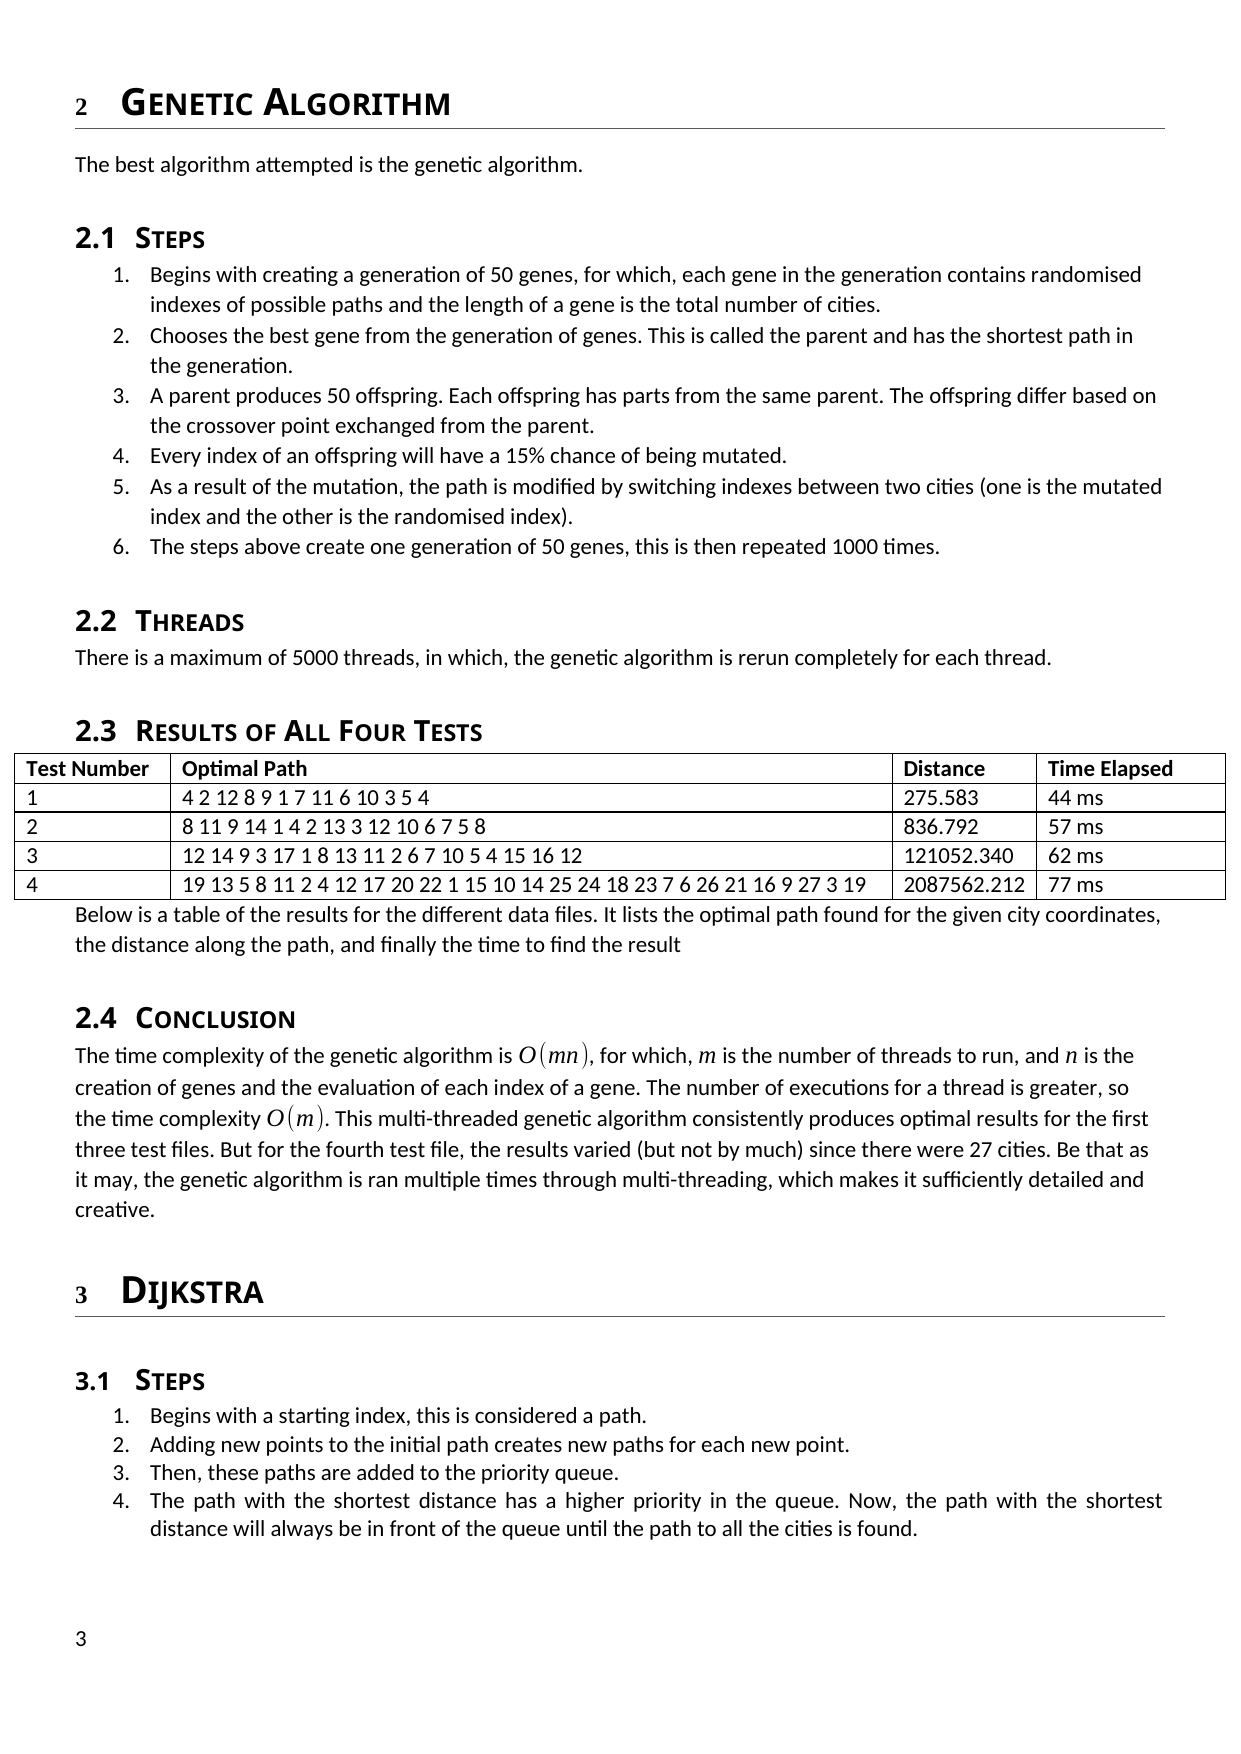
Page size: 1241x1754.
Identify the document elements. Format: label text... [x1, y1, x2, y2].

subtitle Steps [75, 218, 1165, 257]
table_cell 2087562.212 [893, 871, 1036, 899]
list The steps above create one generation of 50 genes, this is then repeated 1000 times. [112, 532, 1165, 560]
subtitle Threads [75, 600, 1165, 640]
list A parent produces 50 offspring. Each offspring has parts from the same parent. The offspring differ based on the crossover point exchanged from the parent. [112, 381, 1165, 439]
subtitle Dijkstra [75, 1263, 1165, 1316]
text The best algorithm attempted is the genetic algorithm. [75, 150, 1165, 178]
list Adding new points to the initial path creates new paths for each new point. [112, 1430, 1165, 1458]
list Begins with a starting index, this is considered a path. [112, 1402, 1165, 1430]
text The time complexity of the genetic algorithm is , for which, is the number of threads to run, and is the creation of genes and the evaluation of each index of a gene. The number of executions for a thread is greater, so the time complexity . This multi-threaded genetic algorithm consistently produces optimal results for the first three test files. But for the fourth test file, the results varied (but not by much) since there were 27 cities. Be that as it may, the genetic algorithm is ran multiple times through multi-threading, which makes it sufficiently detailed and creative. [75, 1040, 1165, 1223]
table_cell 8 11 9 14 1 4 2 13 3 12 10 6 7 5 8 [171, 813, 892, 841]
subtitle Conclusion [75, 998, 1165, 1037]
table_cell 12 14 9 3 17 1 8 13 11 2 6 7 10 5 4 15 16 12 [171, 842, 892, 869]
table_cell 2 [15, 813, 170, 841]
list Every index of an offspring will have a 15% chance of being mutated. [112, 442, 1165, 470]
table_header Distance [893, 754, 1036, 782]
table_cell 1 [15, 784, 170, 811]
text Below is a table of the results for the different data files. It lists the optimal path found for the given city coordinates, the distance along the path, and finally the time to find the result [75, 900, 1165, 958]
table_cell 44 ms [1037, 784, 1225, 811]
subtitle Steps [75, 1359, 1165, 1398]
table_cell 62 ms [1037, 842, 1225, 869]
table_cell 4 2 12 8 9 1 7 11 6 10 3 5 4 [171, 784, 892, 811]
list The path with the shortest distance has a higher priority in the queue. Now, the path with the shortest distance will always be in front of the queue until the path to all the cities is found. [112, 1486, 1165, 1542]
table_cell 77 ms [1037, 871, 1225, 899]
list Begins with creating a generation of 50 genes, for which, each gene in the generation contains randomised indexes of possible paths and the length of a gene is the total number of cities. [112, 260, 1165, 319]
table_cell 57 ms [1037, 813, 1225, 841]
subtitle Results of All Four Tests [75, 711, 1165, 750]
table_header Test Number [15, 754, 170, 782]
list Chooses the best gene from the generation of genes. This is called the parent and has the shortest path in the generation. [112, 321, 1165, 379]
table_cell 4 [15, 871, 170, 899]
table_cell 836.792 [893, 813, 1036, 841]
table_cell 121052.340 [893, 842, 1036, 869]
subtitle Genetic Algorithm [75, 75, 1165, 128]
list As a result of the mutation, the path is modified by switching indexes between two cities (one is the mutated index and the other is the randomised index). [112, 472, 1165, 530]
table_cell 3 [15, 842, 170, 869]
table_header Time Elapsed [1037, 754, 1225, 782]
list Then, these paths are added to the priority queue. [112, 1458, 1165, 1486]
text There is a maximum of 5000 threads, in which, the genetic algorithm is rerun completely for each thread. [75, 643, 1165, 671]
table_header Optimal Path [171, 754, 892, 782]
table_cell 19 13 5 8 11 2 4 12 17 20 22 1 15 10 14 25 24 18 23 7 6 26 21 16 9 27 3 19 [171, 871, 892, 899]
table_cell 275.583 [893, 784, 1036, 811]
